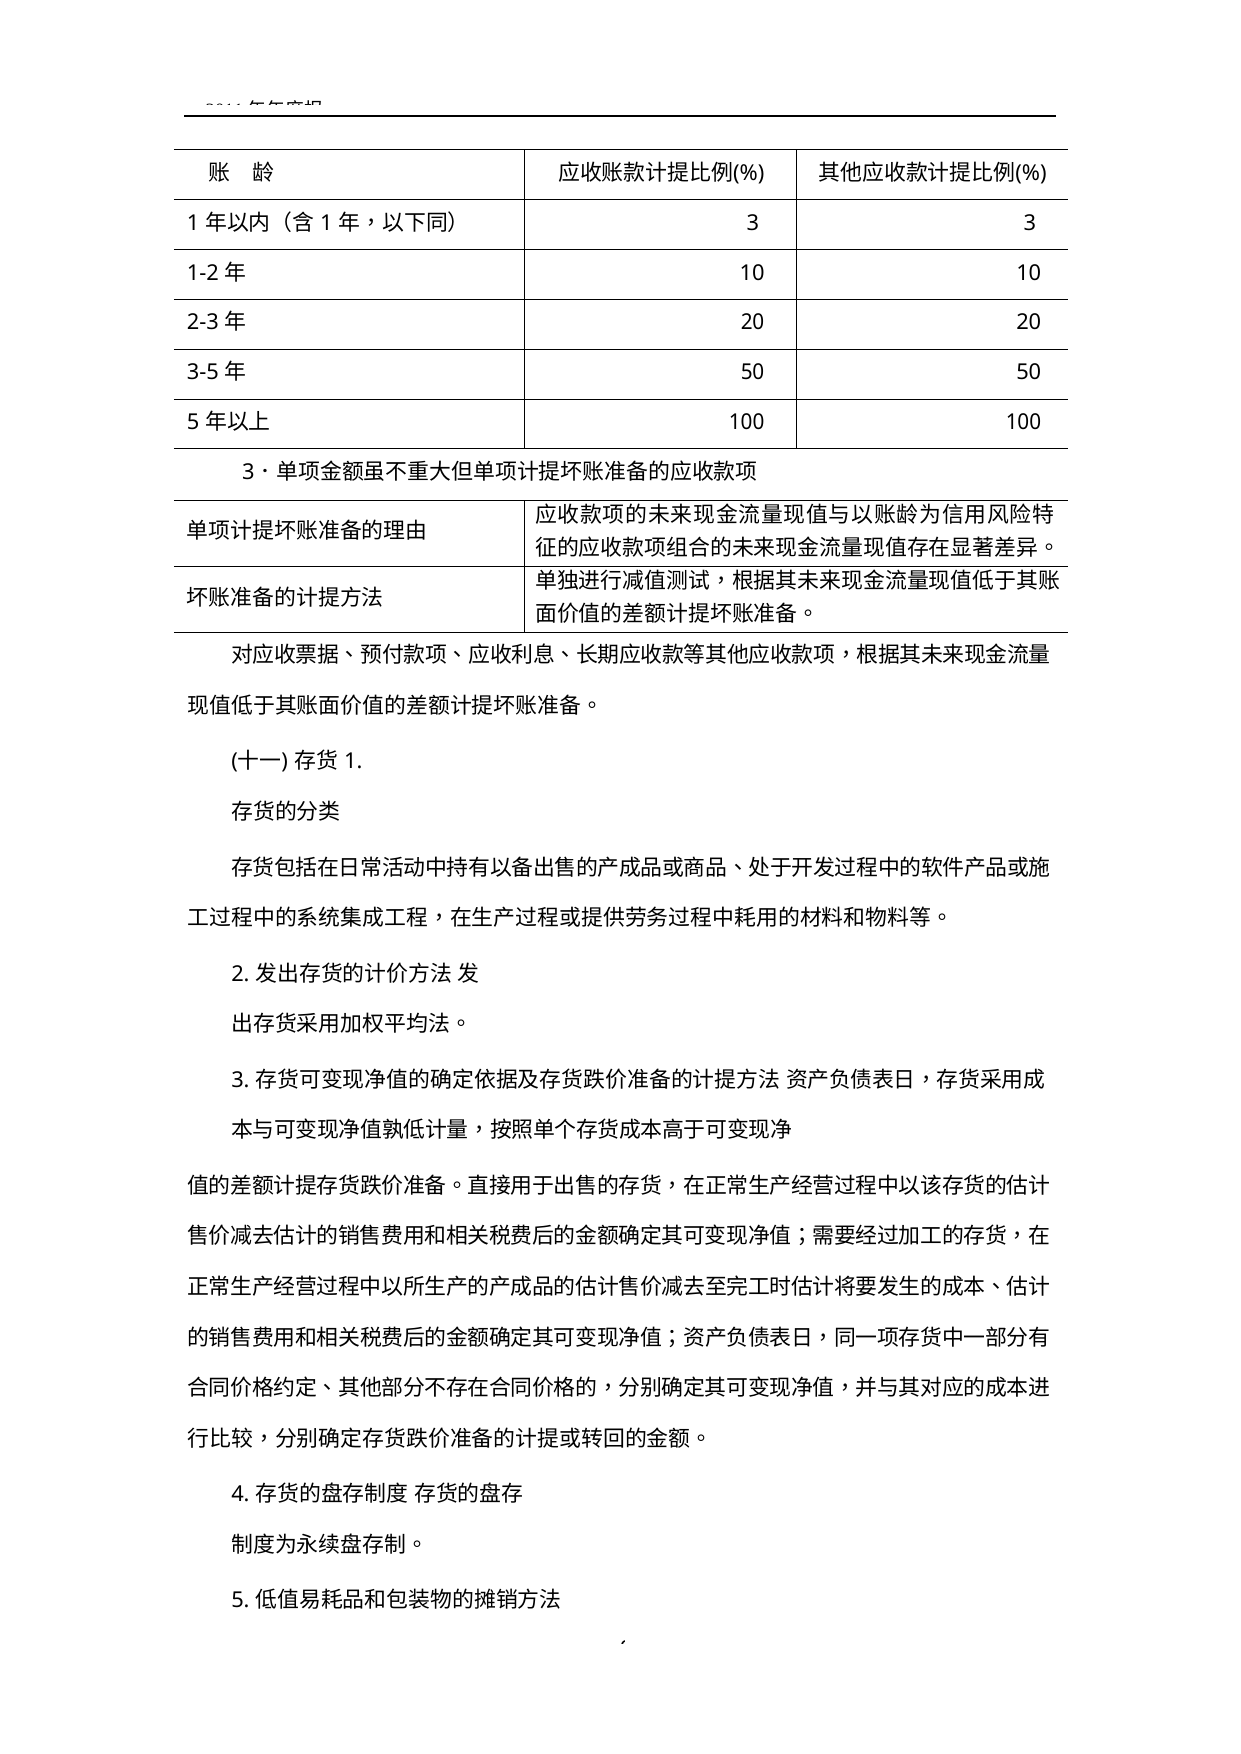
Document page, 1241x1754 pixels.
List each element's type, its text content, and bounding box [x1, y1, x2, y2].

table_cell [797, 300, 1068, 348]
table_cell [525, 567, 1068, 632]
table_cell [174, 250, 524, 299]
text 4. 存货的盘存制度 存货的盘存制度为永续盘存制。 [231, 1478, 539, 1559]
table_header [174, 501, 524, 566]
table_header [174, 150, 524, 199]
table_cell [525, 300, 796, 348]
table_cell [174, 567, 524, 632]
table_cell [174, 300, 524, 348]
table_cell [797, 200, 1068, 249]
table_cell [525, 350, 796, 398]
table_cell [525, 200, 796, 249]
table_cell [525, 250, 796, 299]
text 5. 低值易耗品和包装物的摊销方法 [231, 1584, 1066, 1614]
text 对应收票据、预付款项、应收利息、长期应收款等其他应收款项，根据其未来现金流量 现值低于其账面价值的差额计提坏账准备。 [187, 639, 1066, 720]
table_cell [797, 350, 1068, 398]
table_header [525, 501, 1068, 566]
text 3. 存货可变现净值的确定依据及存货跌价准备的计提方法 资产负债表日，存货采用成本与可变现净值孰低计量，按照单个存货成本高于可变现净 [231, 1064, 1066, 1144]
text 存货包括在日常活动中持有以备出售的产成品或商品、处于开发过程中的软件产品或施 工过程中的系统集成工程，在生产过程或提供劳务过程中耗用的材料和物料等。 [187, 852, 1066, 932]
text 2. 发出存货的计价方法 发出存货采用加权平均法。 [231, 958, 496, 1038]
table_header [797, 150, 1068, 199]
text 3．单项金额虽不重大但单项计提坏账准备的应收款项 [242, 456, 1066, 486]
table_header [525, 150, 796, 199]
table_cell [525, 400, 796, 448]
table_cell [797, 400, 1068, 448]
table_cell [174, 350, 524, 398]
text 值的差额计提存货跌价准备。直接用于出售的存货，在正常生产经营过程中以该存货的估计 售价减去估计的销售费用和相关税费后的金额确定其可变现净值；需要经过加工的存货，在 正常生产经营过程中以所生产的产成品的估计售价减去至完工时估计将要发生的成本、估计 的销售费用和相关税费后的金额确定其可变现净值；资产负债表日，同一项存货中一部分有 合同价格约定、其他部分不存在合同价格的，分别确定其可变现净值，并与其对应的成本进 行比较，分别确定存货跌价准备的计提或转回的金额。 [187, 1170, 1054, 1453]
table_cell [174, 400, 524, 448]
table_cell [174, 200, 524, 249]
text (十一) 存货 1. 存货的分类 [231, 746, 374, 826]
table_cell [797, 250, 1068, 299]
